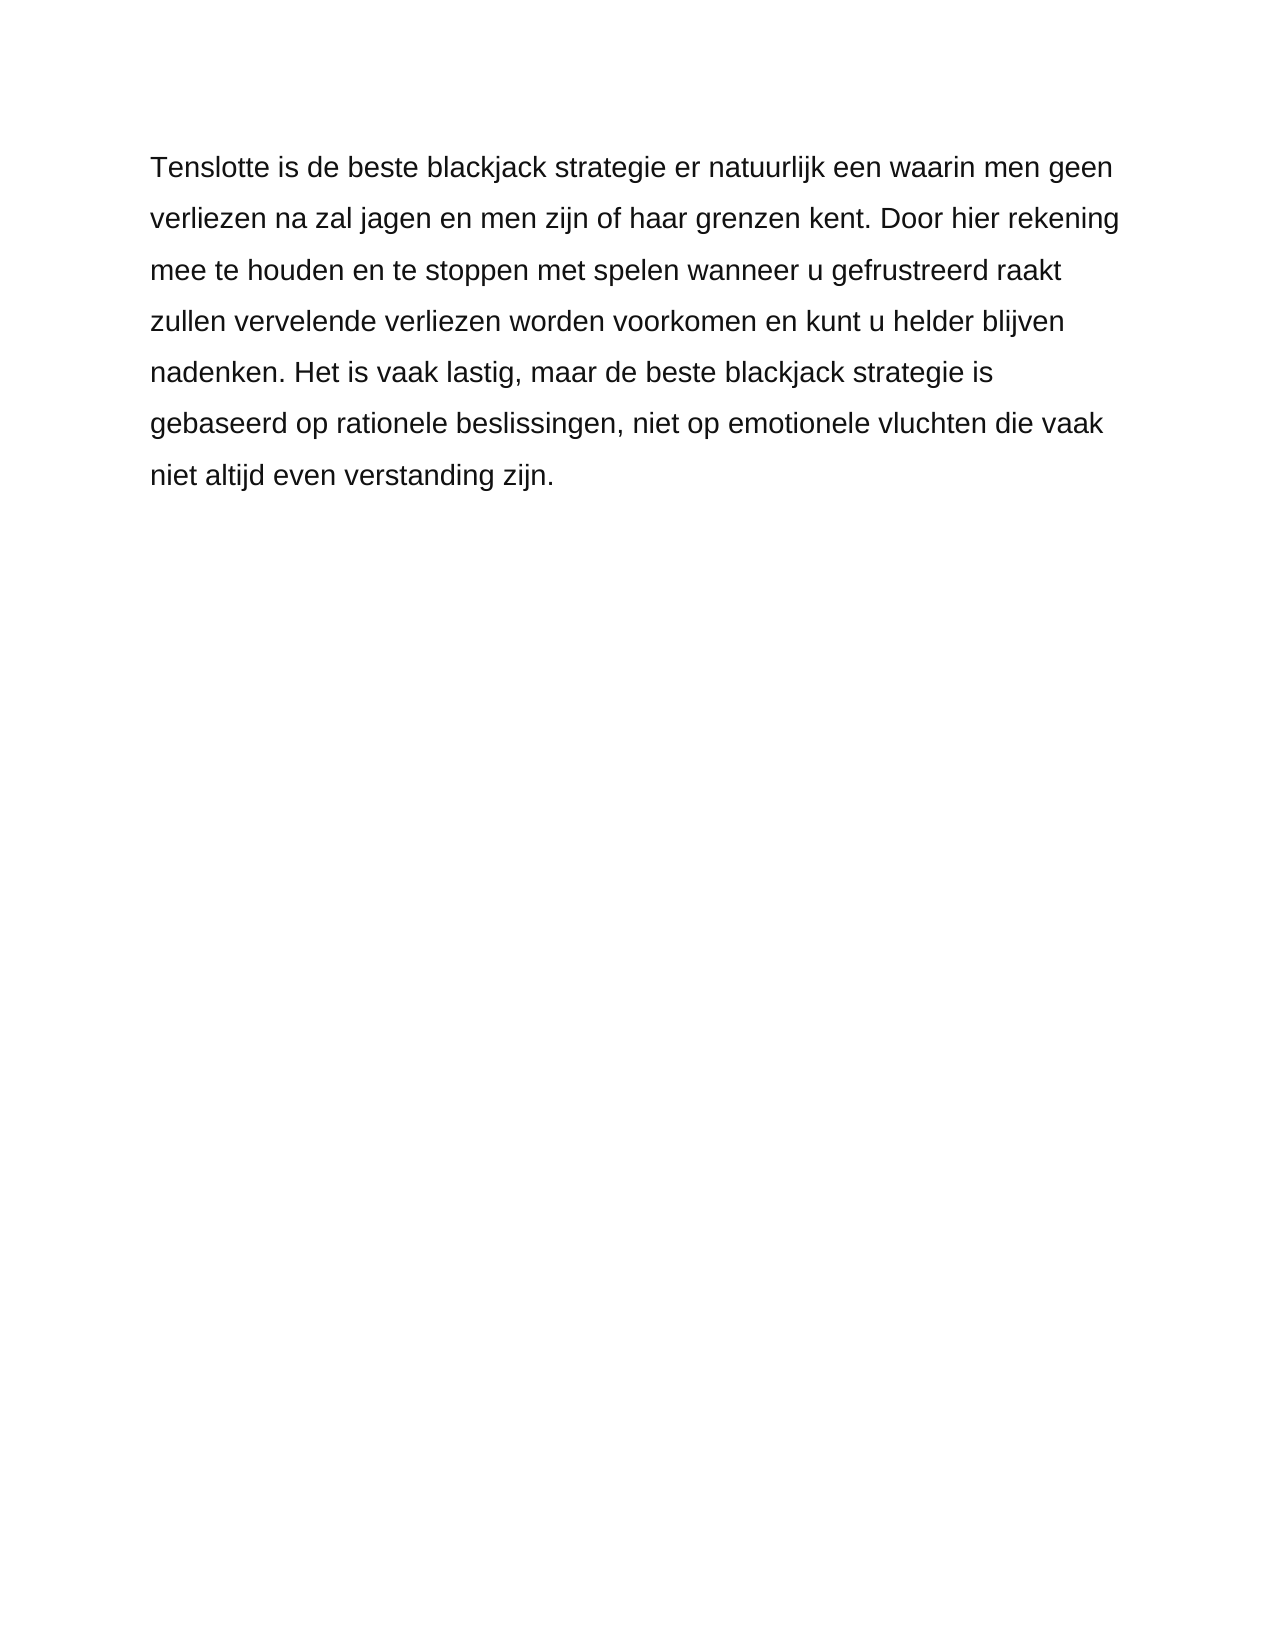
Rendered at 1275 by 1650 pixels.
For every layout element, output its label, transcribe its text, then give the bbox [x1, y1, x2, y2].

text Tenslotte is de beste blackjack strategie er natuurlijk een waarin men geen verliezen na zal jagen en men zijn of haar grenzen kent. Door hier rekening mee te houden en te stoppen met spelen wanneer u gefrustreerd raakt zullen vervelende verliezen worden voorkomen en kunt u helder blijven nadenken. Het is vaak lastig, maar de beste blackjack strategie is gebaseerd op rationele beslissingen, niet op emotionele vluchten die vaak niet altijd even verstanding zijn. [150, 150, 1125, 491]
